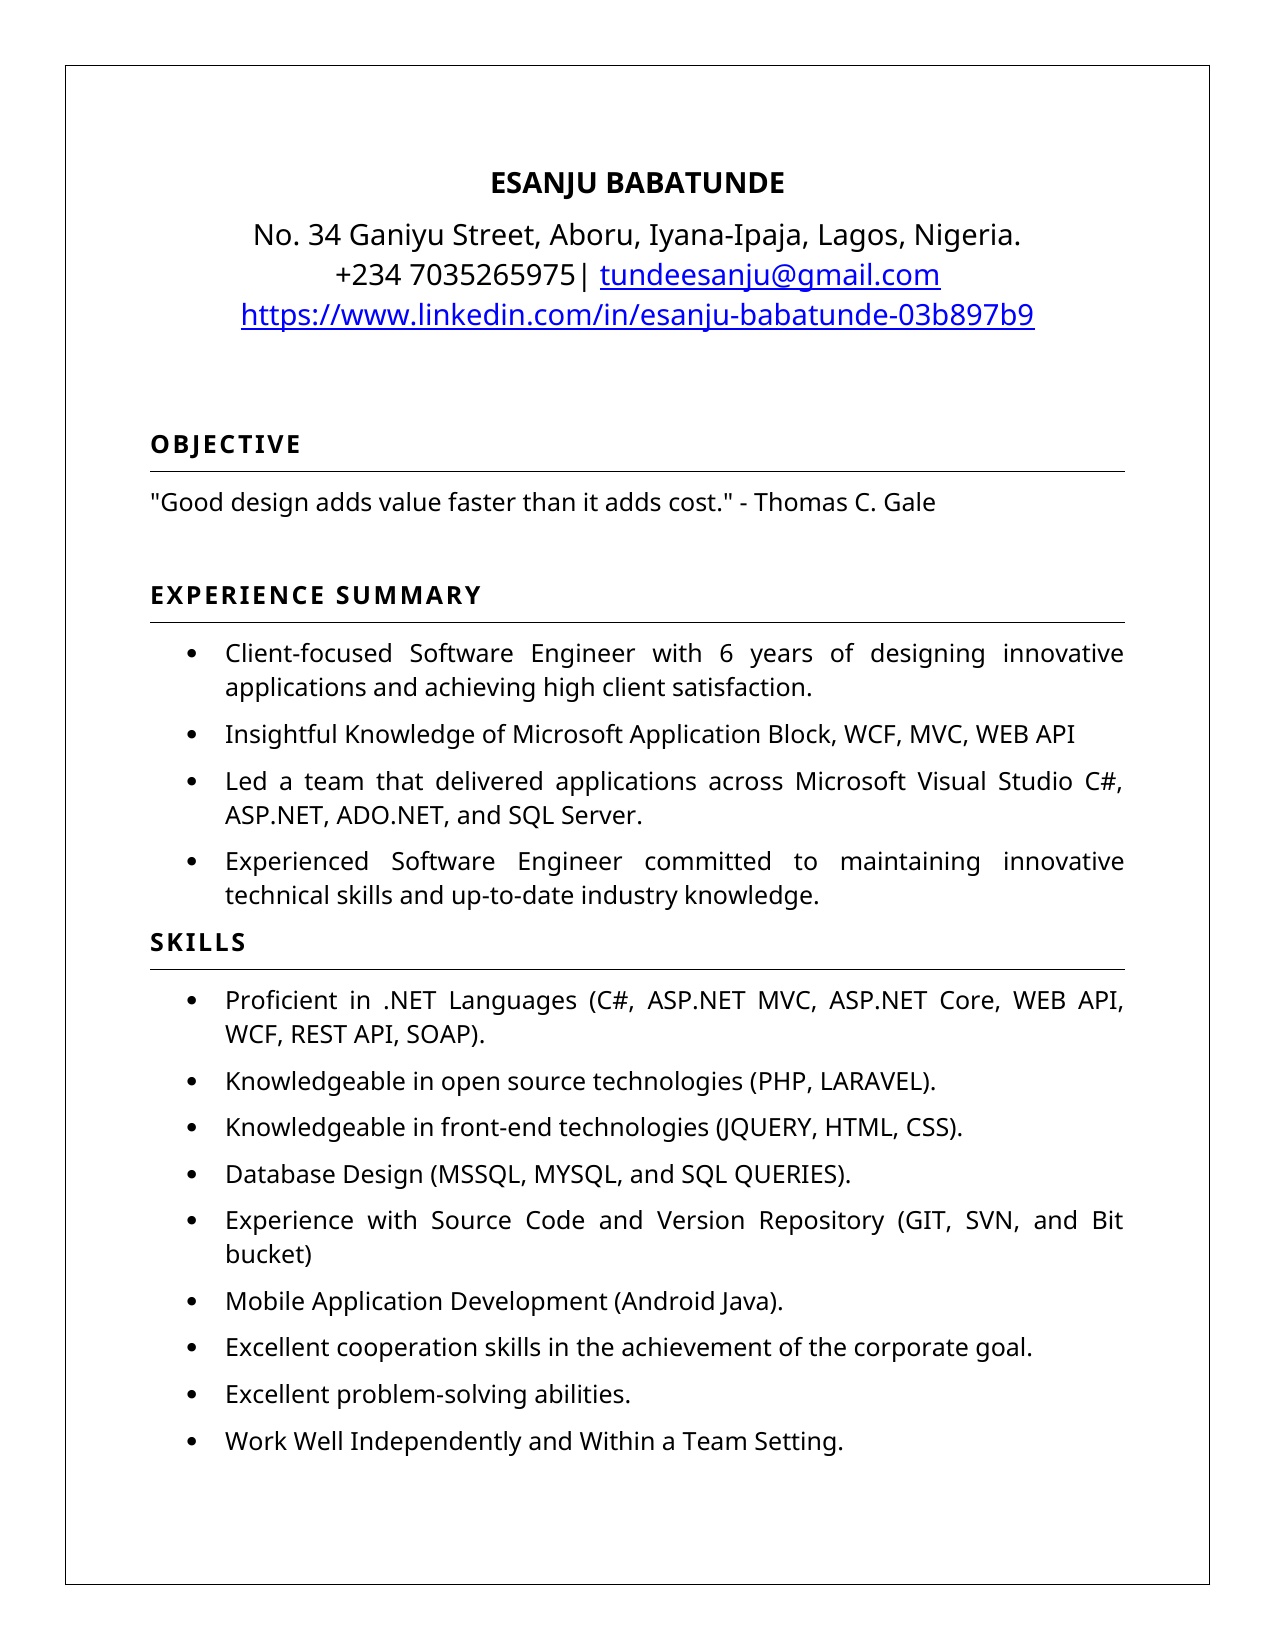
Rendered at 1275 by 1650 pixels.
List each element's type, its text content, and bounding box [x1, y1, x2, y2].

subtitle SKILLS [150, 924, 1125, 969]
list Experience with Source Code and Version Repository (GIT, SVN, and Bit bucket) [187, 1203, 1125, 1271]
list Insightful Knowledge of Microsoft Application Block, WCF, MVC, WEB API [187, 717, 1125, 751]
list Knowledgeable in open source technologies (PHP, LARAVEL). [187, 1063, 1125, 1097]
text "Good design adds value faster than it adds cost." - Thomas C. Gale [150, 485, 1125, 519]
list Experienced Software Engineer committed to maintaining innovative technical skills and up-to-date industry knowledge. [187, 844, 1125, 912]
list Led a team that delivered applications across Microsoft Visual Studio C#, ASP.NET, ADO.NET, and SQL Server. [187, 763, 1125, 831]
list Excellent problem-solving abilities. [187, 1377, 1125, 1411]
text https://www.linkedin.com/in/esanju-babatunde-03b897b9 [150, 294, 1125, 334]
text +234 7035265975| tundeesanju@gmail.com [150, 254, 1125, 294]
list Proficient in .NET Languages (C#, ASP.NET MVC, ASP.NET Core, WEB API, WCF, REST API, SOAP). [187, 982, 1125, 1051]
list Excellent cooperation skills in the achievement of the corporate goal. [187, 1330, 1125, 1364]
list Knowledgeable in front-end technologies (JQUERY, HTML, CSS). [187, 1110, 1125, 1144]
text No. 34 Ganiyu Street, Aboru, Iyana-Ipaja, Lagos, Nigeria. [150, 215, 1125, 254]
list Client-focused Software Engineer with 6 years of designing innovative applications and achieving high client satisfaction. [187, 636, 1125, 704]
list Work Well Independently and Within a Team Setting. [187, 1423, 1125, 1457]
list Mobile Application Development (Android Java). [187, 1283, 1125, 1317]
text ESANJU BABATUNDE [150, 162, 1125, 202]
list Database Design (MSSQL, MYSQL, and SQL QUERIES). [187, 1156, 1125, 1190]
subtitle Experience SUMMARY [150, 578, 1125, 622]
subtitle OBJECTIVE [150, 427, 1125, 471]
